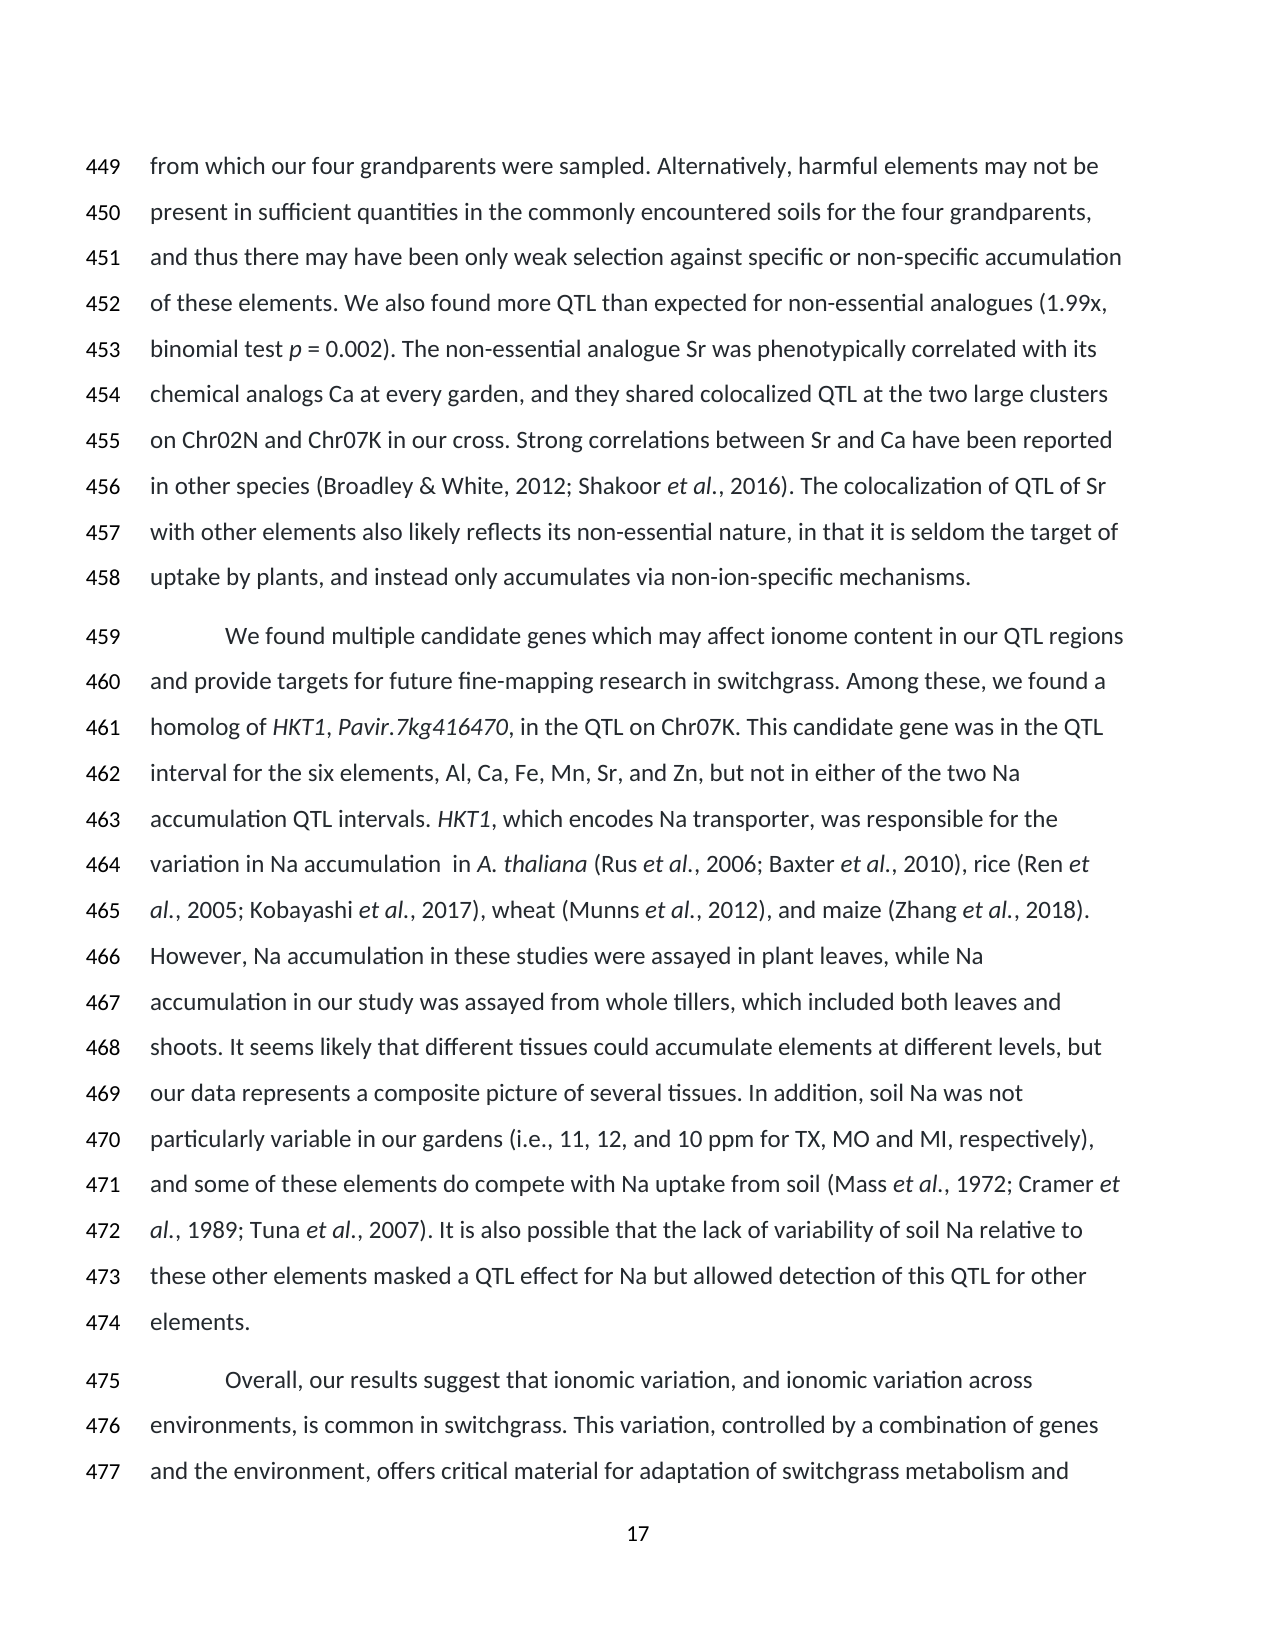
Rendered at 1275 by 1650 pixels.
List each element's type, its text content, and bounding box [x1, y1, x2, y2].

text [150, 1364, 1125, 1486]
text We found multiple candidate genes which may affect ionome content in our QTL regions and provide targets for future fine-mapping research in switchgrass. Among these, we found a homolog of HKT1, Pavir.7kg416470, in the QTL on Chr07K. This candidate gene was in the QTL interval for the six elements, Al, Ca, Fe, Mn, Sr, and Zn, but not in either of the two Na accumulation QTL intervals. HKT1, which encodes Na transporter, was responsible for the variation in Na accumulation in A. thaliana (Rus et al., 2006; Baxter et al., 2010), rice (Ren et al., 2005; Kobayashi et al., 2017), wheat (Munns et al., 2012), and maize (Zhang et al., 2018). However, Na accumulation in these studies were assayed in plant leaves, while Na accumulation in our study was assayed from whole tillers, which included both leaves and shoots. It seems likely that different tissues could accumulate elements at different levels, but our data represents a composite picture of several tissues. In addition, soil Na was not particularly variable in our gardens (i.e., 11, 12, and 10 ppm for TX, MO and MI, respectively), and some of these elements do compete with Na uptake from soil (Mass et al., 1972; Cramer et al., 1989; Tuna et al., 2007). It is also possible that the lack of variability of soil Na relative to these other elements masked a QTL effect for Na but allowed detection of this QTL for other elements. [150, 620, 1125, 1336]
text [150, 150, 1125, 592]
